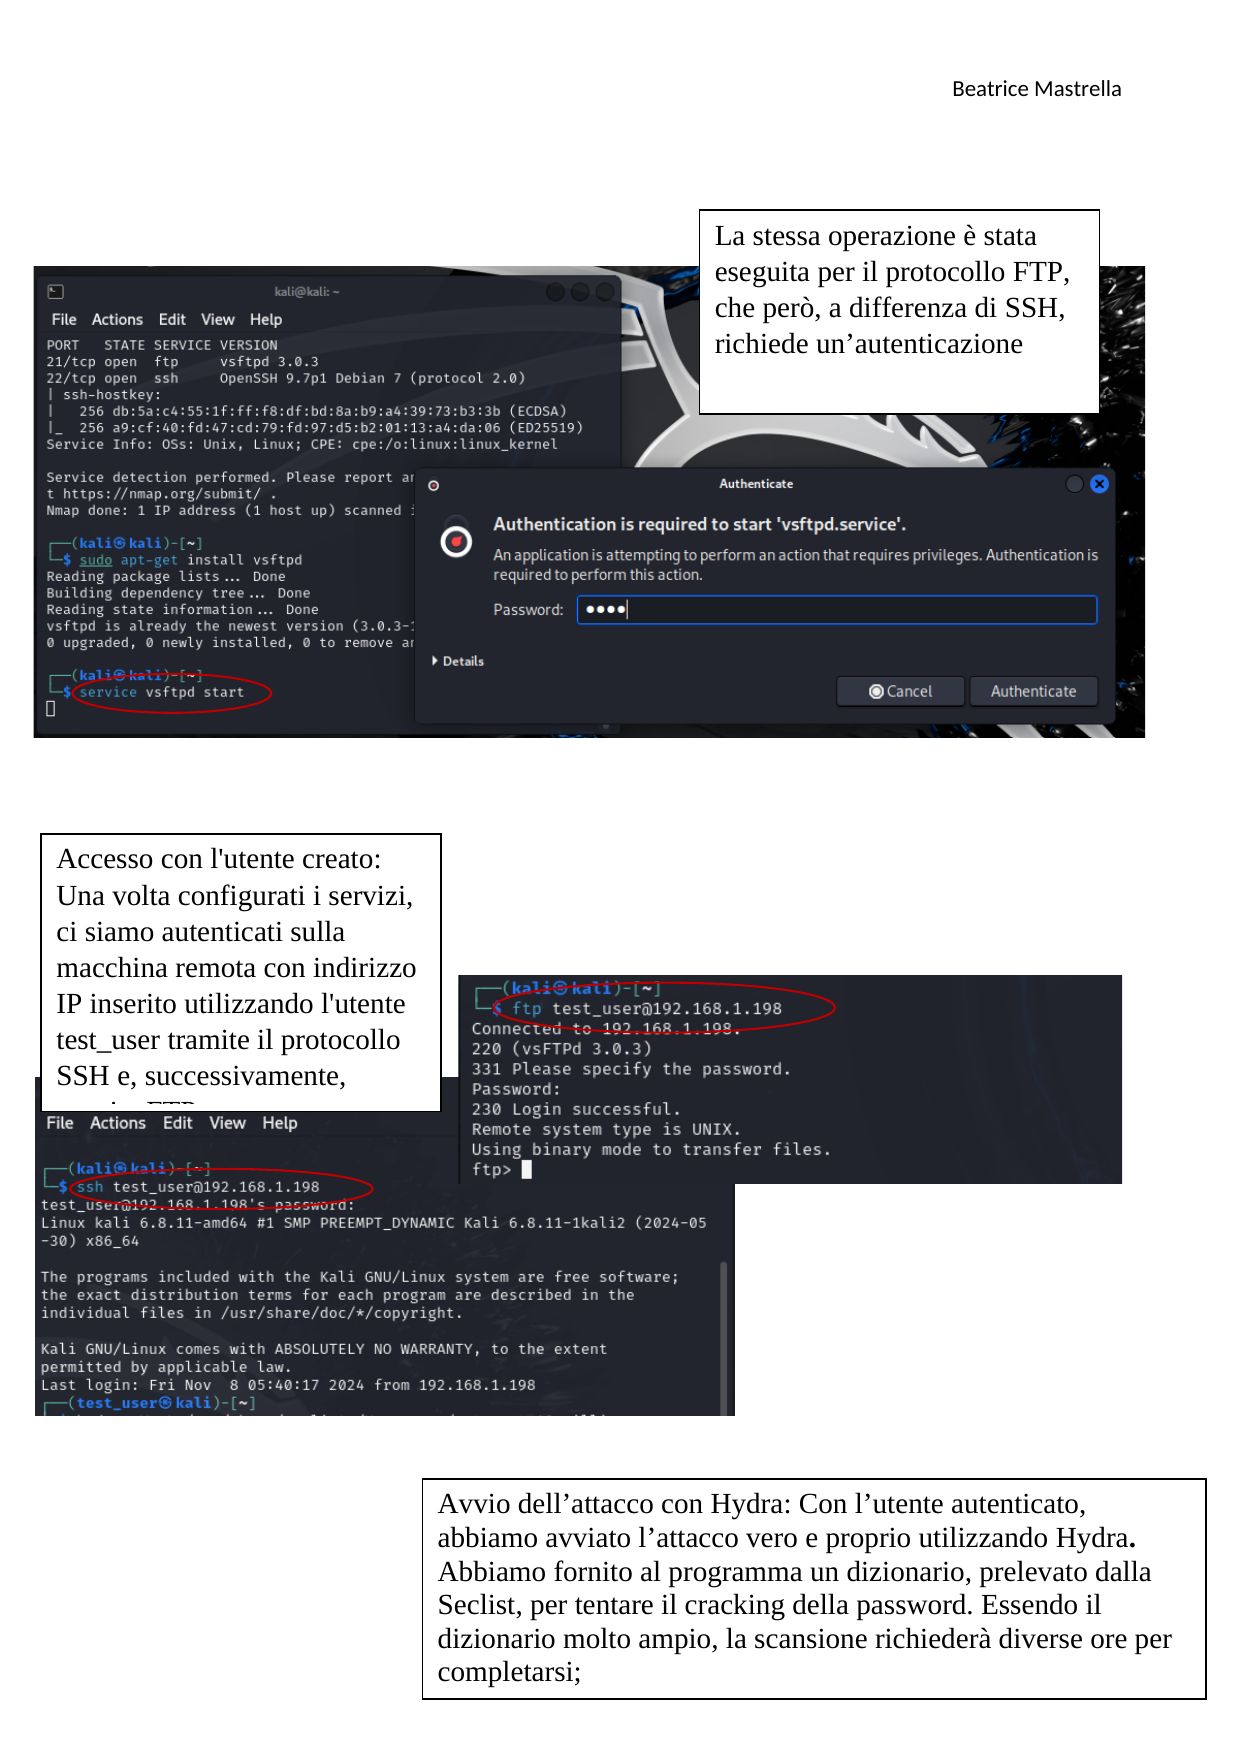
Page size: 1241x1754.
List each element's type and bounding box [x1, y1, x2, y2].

picture [33, 266, 1146, 738]
picture [35, 975, 1123, 1416]
